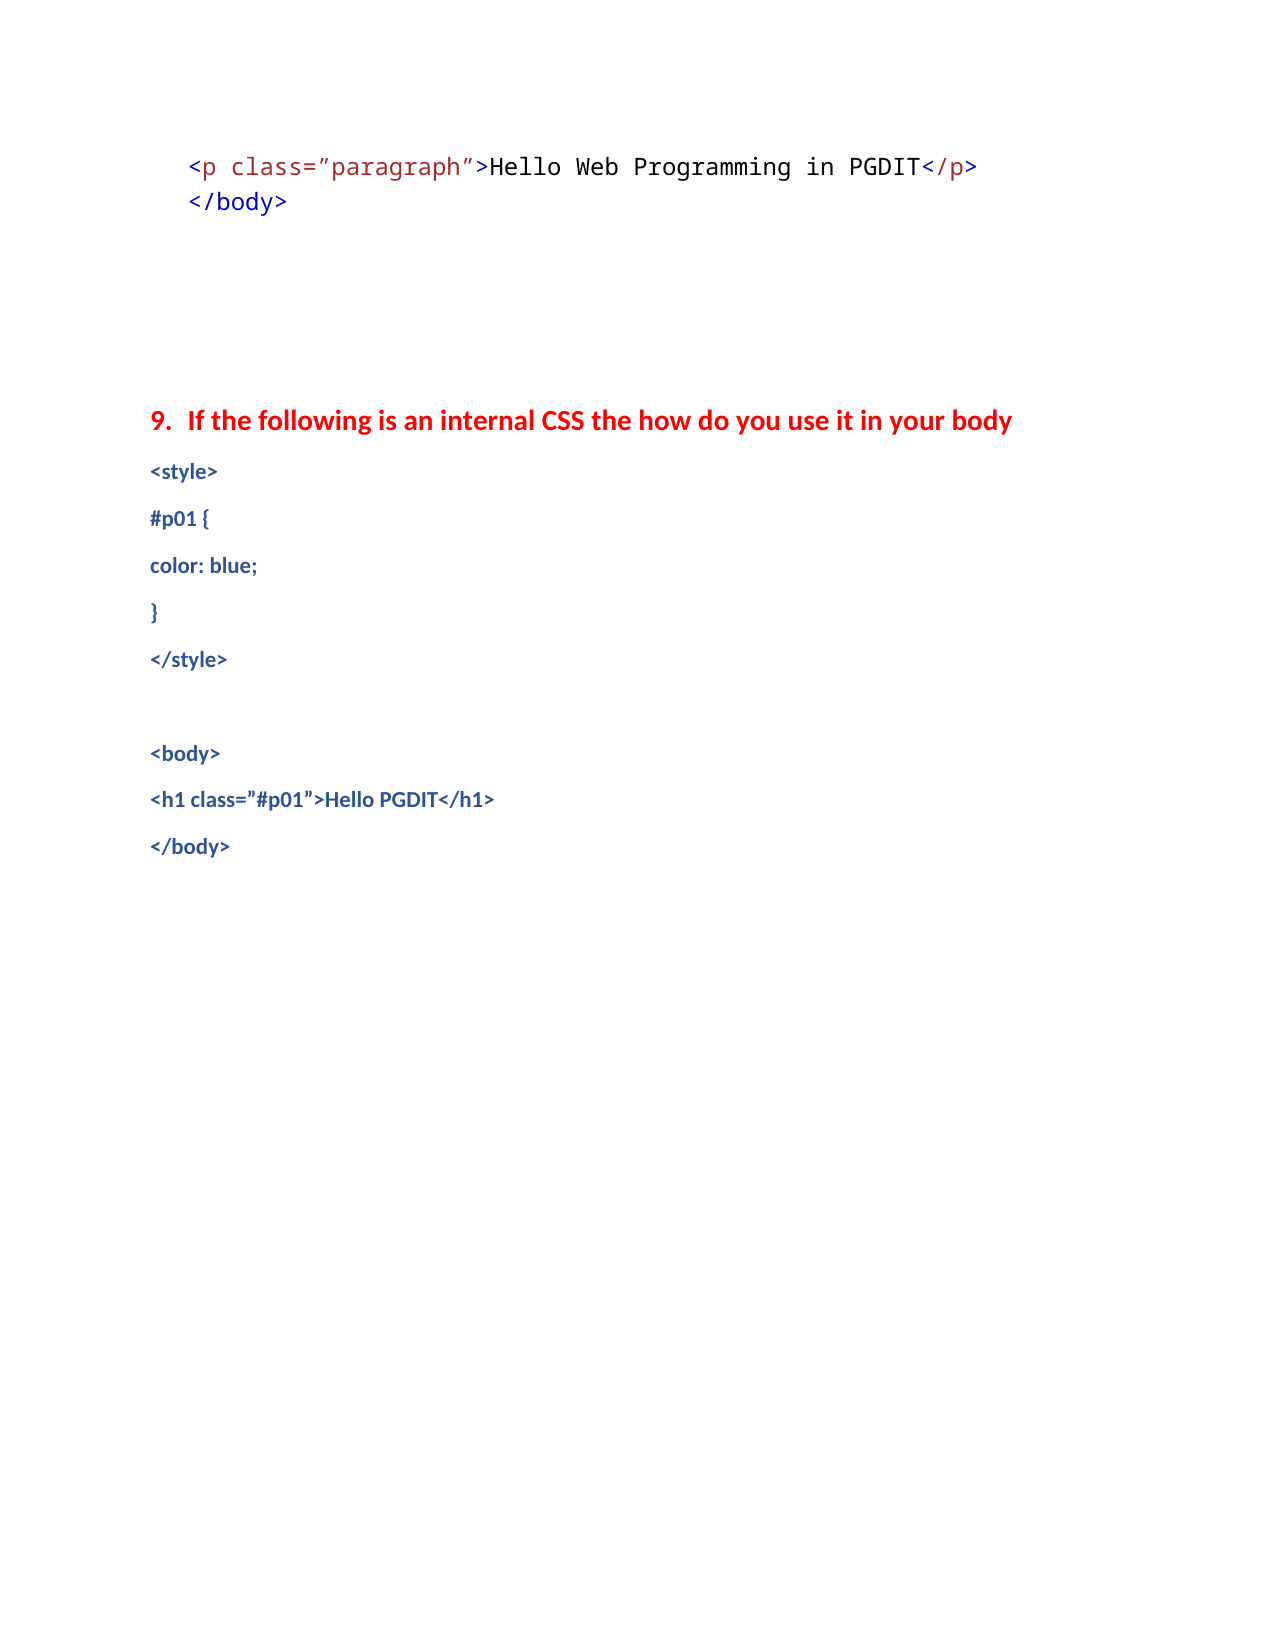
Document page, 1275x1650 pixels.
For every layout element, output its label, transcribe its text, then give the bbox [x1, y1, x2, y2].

list <p class=”paragraph”>Hello Web Programming in PGDIT</p> [921, 150, 1125, 183]
list </body> [187, 185, 1125, 218]
list If the following is an internal CSS the how do you use it in your body [150, 402, 1125, 438]
text <style> [150, 457, 1125, 486]
text color: blue; [150, 551, 1125, 579]
text <h1 class=”#p01”>Hello PGDIT</h1> [150, 786, 1125, 814]
text <body> [150, 739, 1125, 767]
text </body> [150, 832, 1125, 861]
text #p01 { [150, 504, 1125, 532]
text </style> [150, 645, 1125, 673]
list <p class=”paragraph”>Hello Web Programming in PGDIT</p> [187, 150, 489, 183]
text } [150, 598, 1125, 626]
